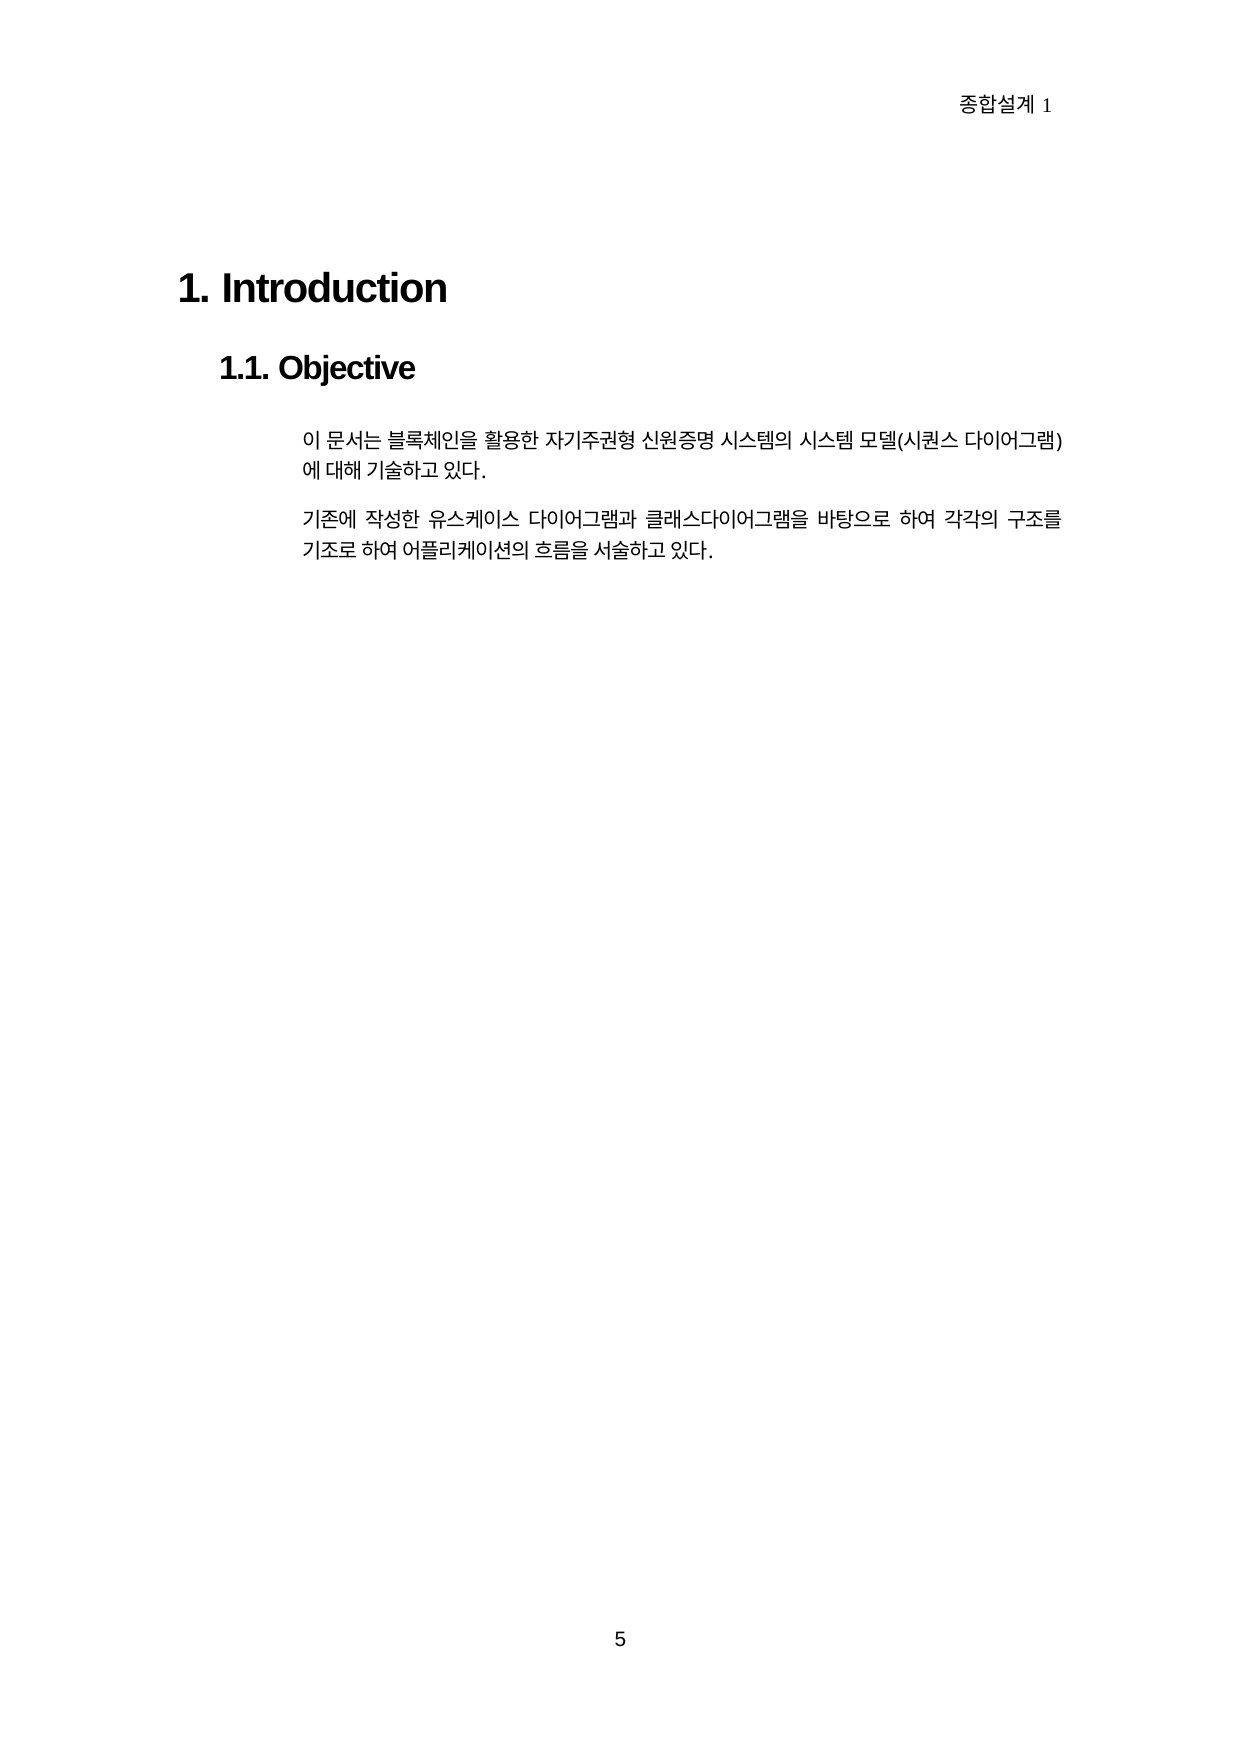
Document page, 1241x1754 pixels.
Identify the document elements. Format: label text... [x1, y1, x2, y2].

subtitle Objective [219, 348, 959, 387]
text 기존에 작성한 유스케이스 다이어그램과 클래스다이어그램을 바탕으로 하여 각각의 구조를 기조로 하여 어플리케이션의 흐름을 서술하고 있다. [302, 504, 1063, 564]
text 이 문서는 블록체인을 활용한 자기주권형 신원증명 시스템의 시스템 모델(시퀀스 다이어그램)에 대해 기술하고 있다. [302, 424, 1063, 485]
subtitle Introduction [177, 263, 1063, 311]
